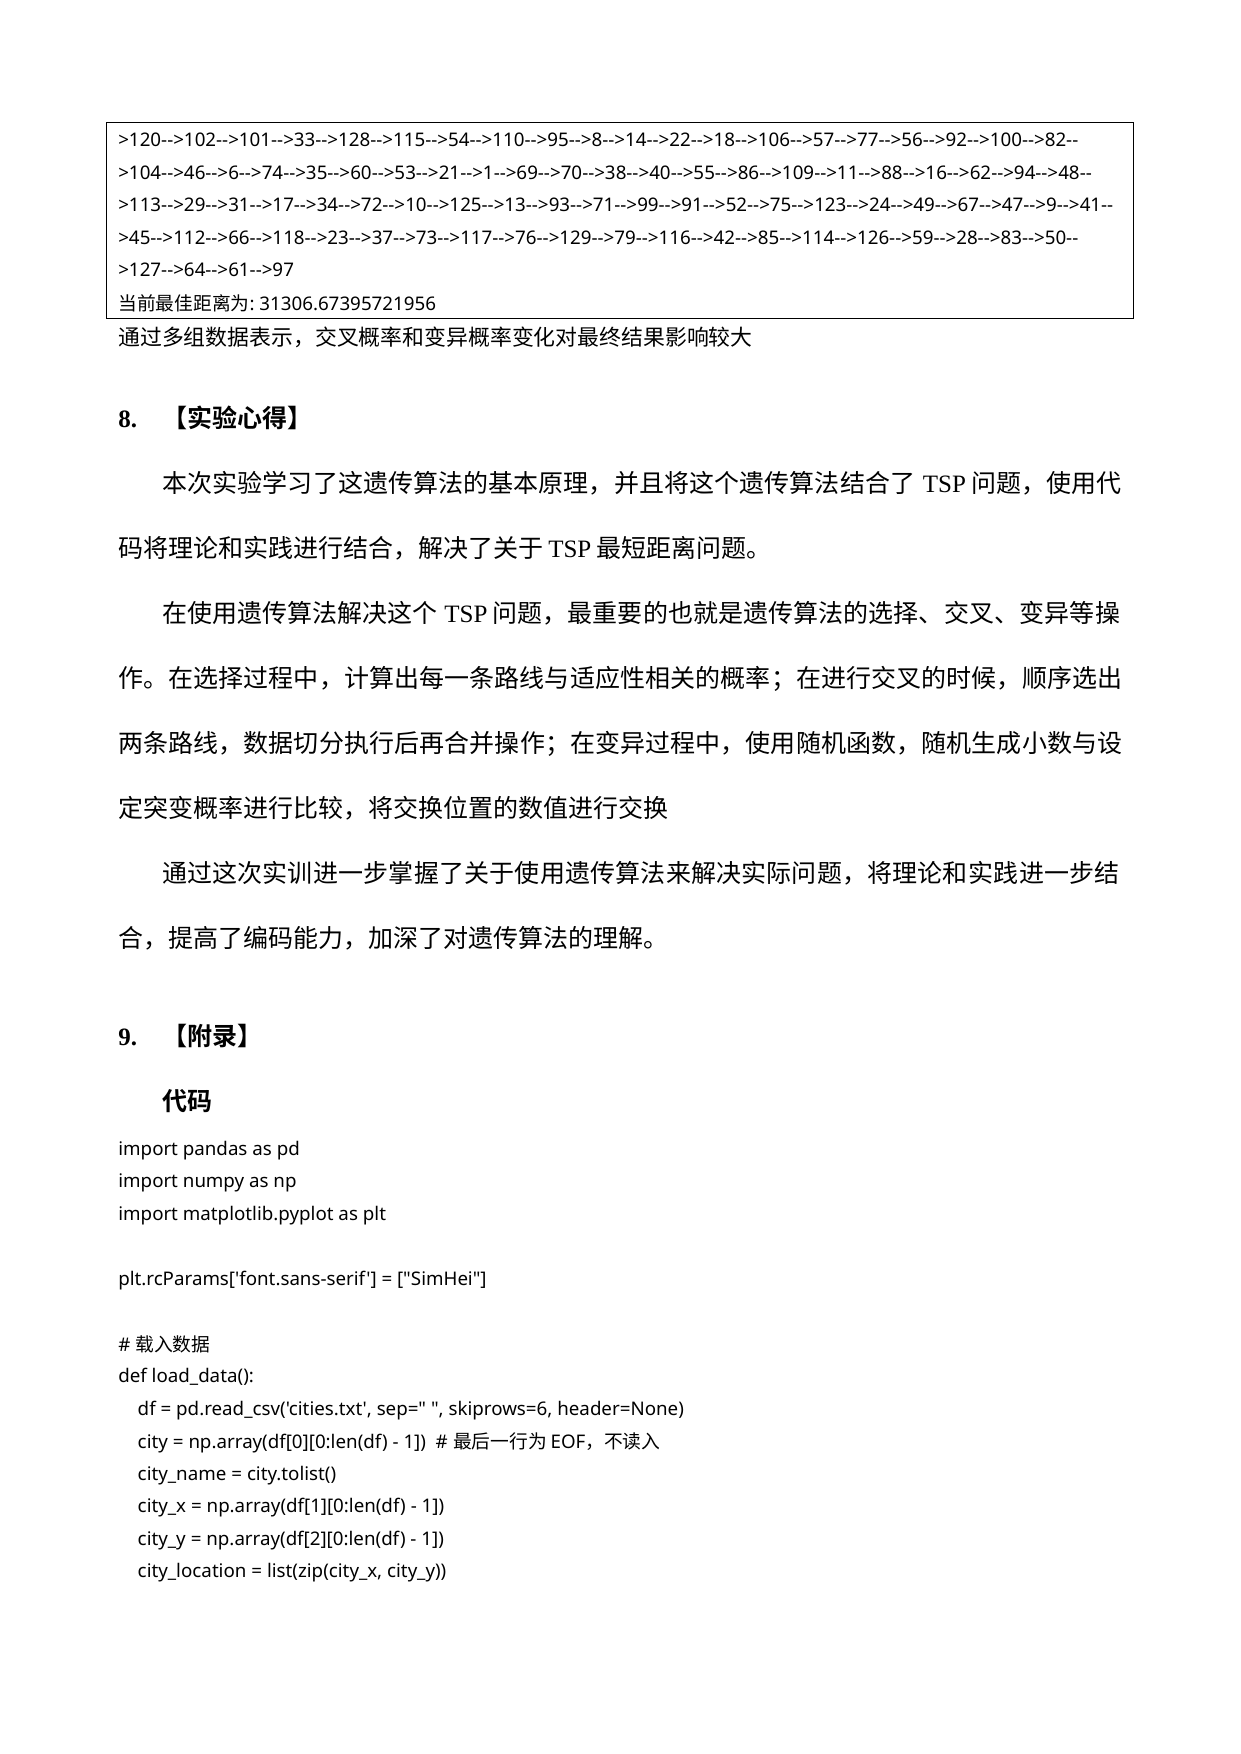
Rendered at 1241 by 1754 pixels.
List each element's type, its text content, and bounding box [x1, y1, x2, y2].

text 代码 [118, 1067, 1122, 1132]
subtitle 【附录】 [118, 1002, 1122, 1067]
text 通过多组数据表示，交叉概率和变异概率变化对最终结果影响较大 [118, 319, 1122, 352]
subtitle 【实验心得】 [118, 384, 1122, 449]
text 本次实验学习了这遗传算法的基本原理，并且将这个遗传算法结合了TSP问题，使用代码将理论和实践进行结合，解决了关于TSP最短距离问题。 [118, 449, 1122, 579]
text 通过这次实训进一步掌握了关于使用遗传算法来解决实际问题，将理论和实践进一步结合，提高了编码能力，加深了对遗传算法的理解。 [118, 839, 1122, 969]
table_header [107, 123, 1133, 318]
text 在使用遗传算法解决这个TSP问题，最重要的也就是遗传算法的选择、交叉、变异等操作。在选择过程中，计算出每一条路线与适应性相关的概率；在进行交叉的时候，顺序选出两条路线，数据切分执行后再合并操作；在变异过程中，使用随机函数，随机生成小数与设定突变概率进行比较，将交换位置的数值进行交换 [118, 579, 1122, 839]
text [118, 1132, 1122, 1587]
